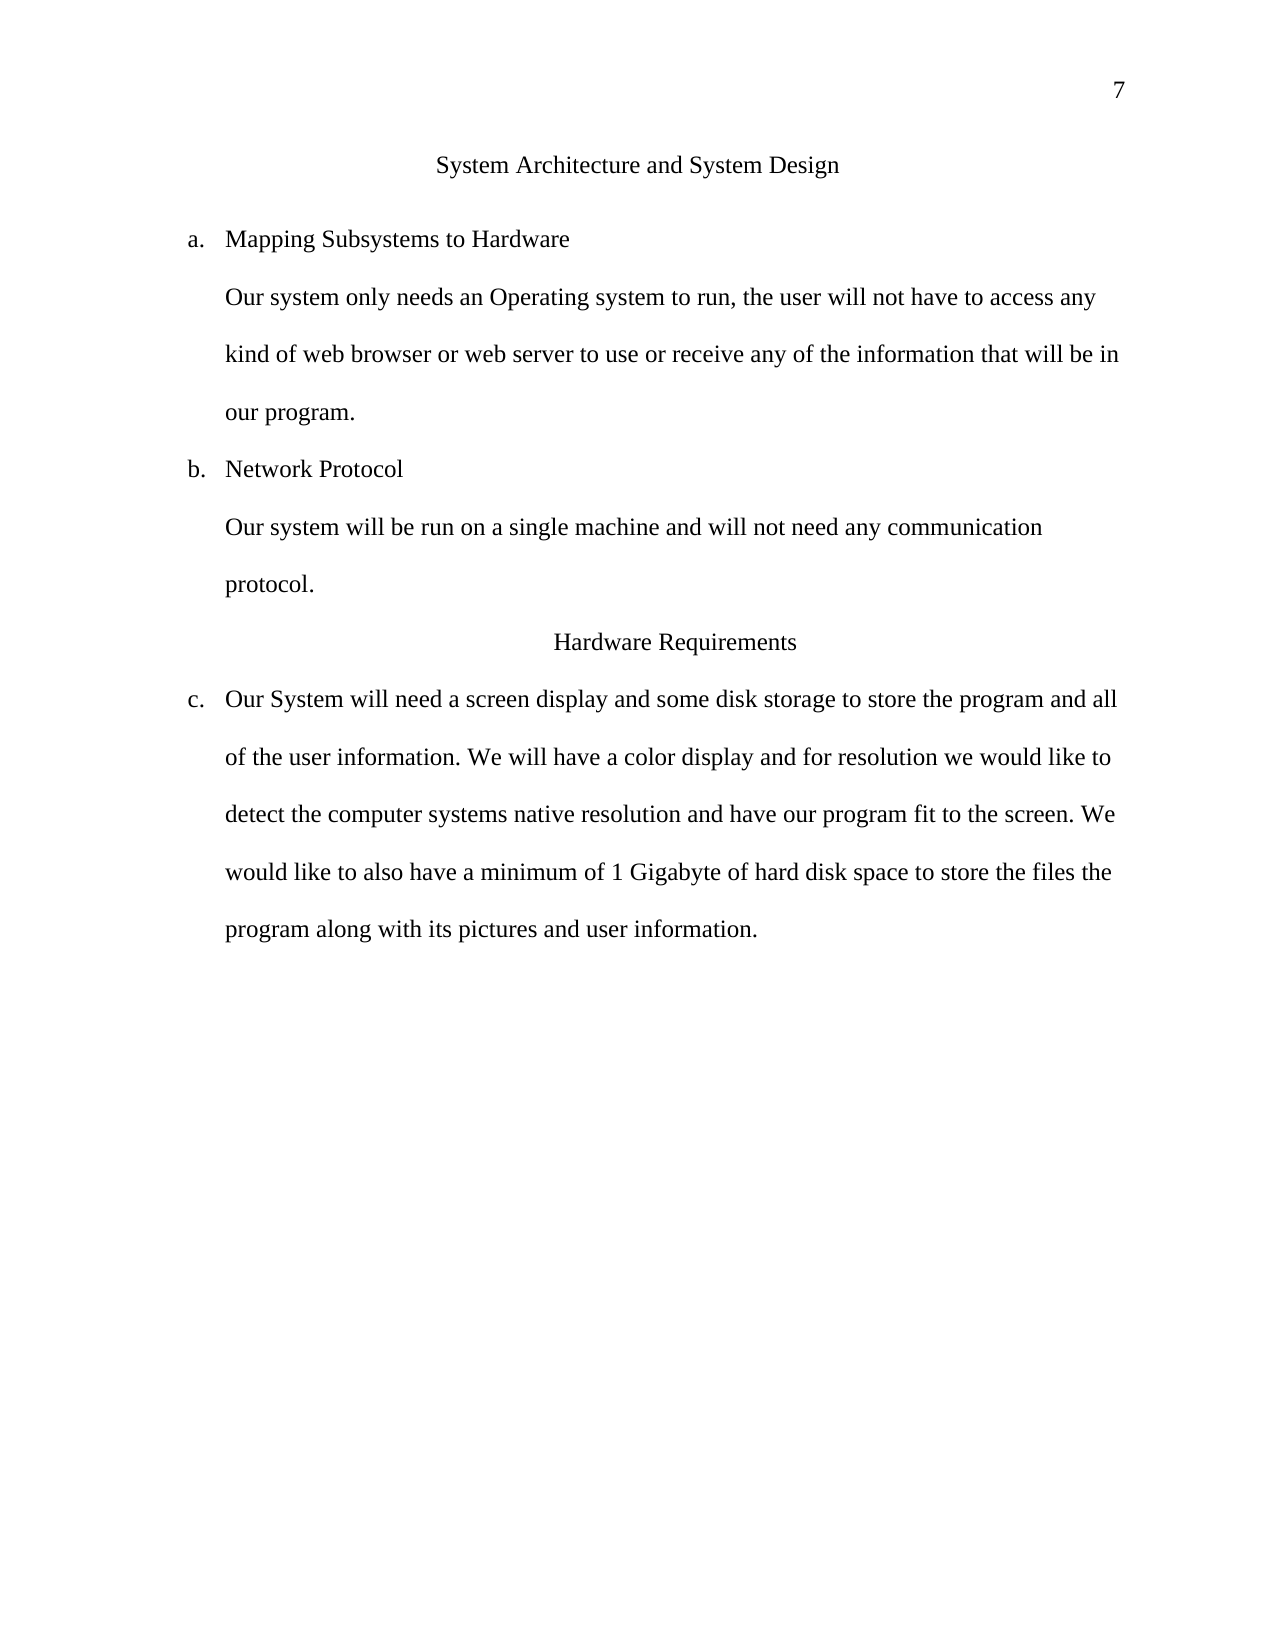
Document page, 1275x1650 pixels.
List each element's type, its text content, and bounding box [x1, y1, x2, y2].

list Our system will be run on a single machine and will not need any communication protocol. [225, 512, 1125, 598]
list Network Protocol [187, 454, 1125, 483]
list Mapping Subsystems to Hardware [187, 224, 1125, 253]
list Our system only needs an Operating system to run, the user will not have to access any kind of web browser or web server to use or receive any of the information that will be in our program. [225, 282, 1125, 425]
list Hardware Requirements [225, 627, 1125, 655]
text System Architecture and System Design [150, 150, 1125, 179]
list Our System will need a screen display and some disk storage to store the program and all of the user information. We will have a color display and for resolution we would like to detect the computer systems native resolution and have our program fit to the screen. We would like to also have a minimum of 1 Gigabyte of hard disk space to store the files the program along with its pictures and user information. [187, 684, 1125, 943]
